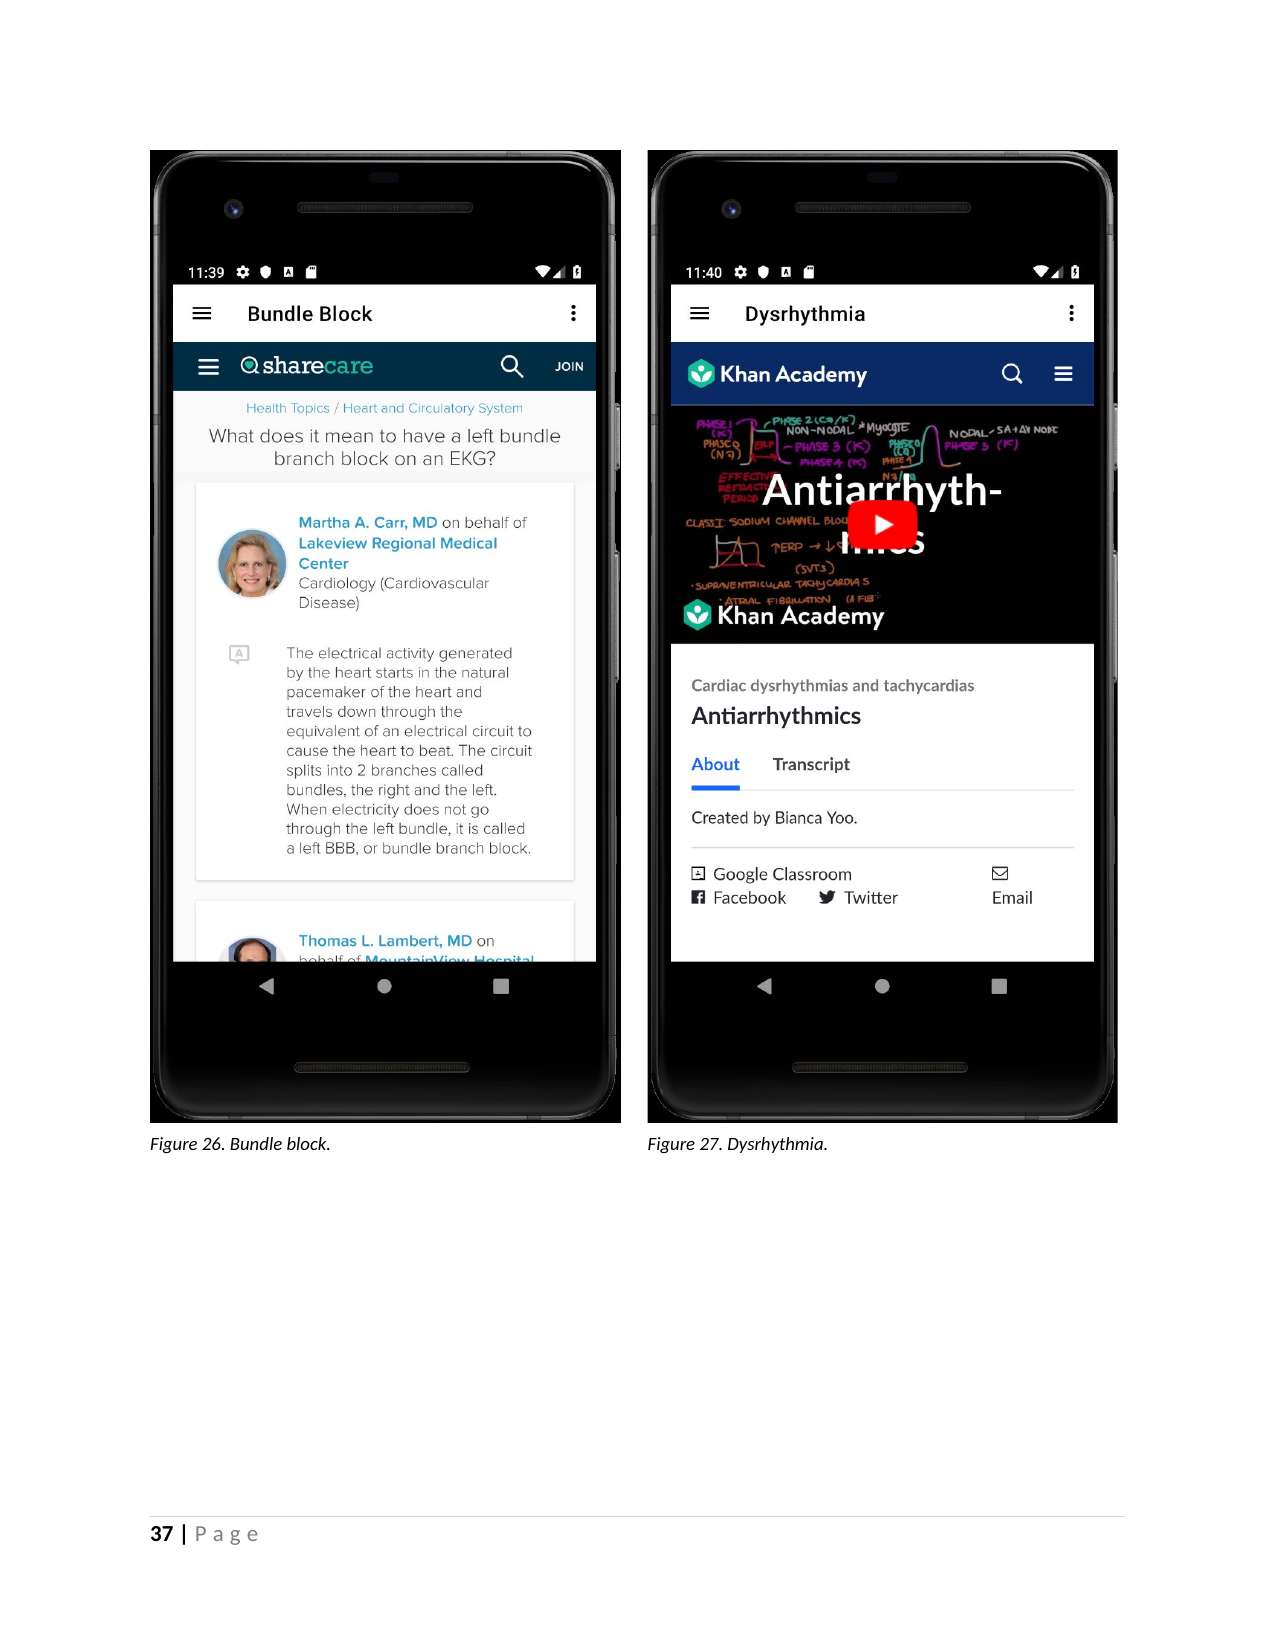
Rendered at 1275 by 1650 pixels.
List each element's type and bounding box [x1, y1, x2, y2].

picture [647, 150, 1118, 1123]
picture [150, 150, 621, 1123]
